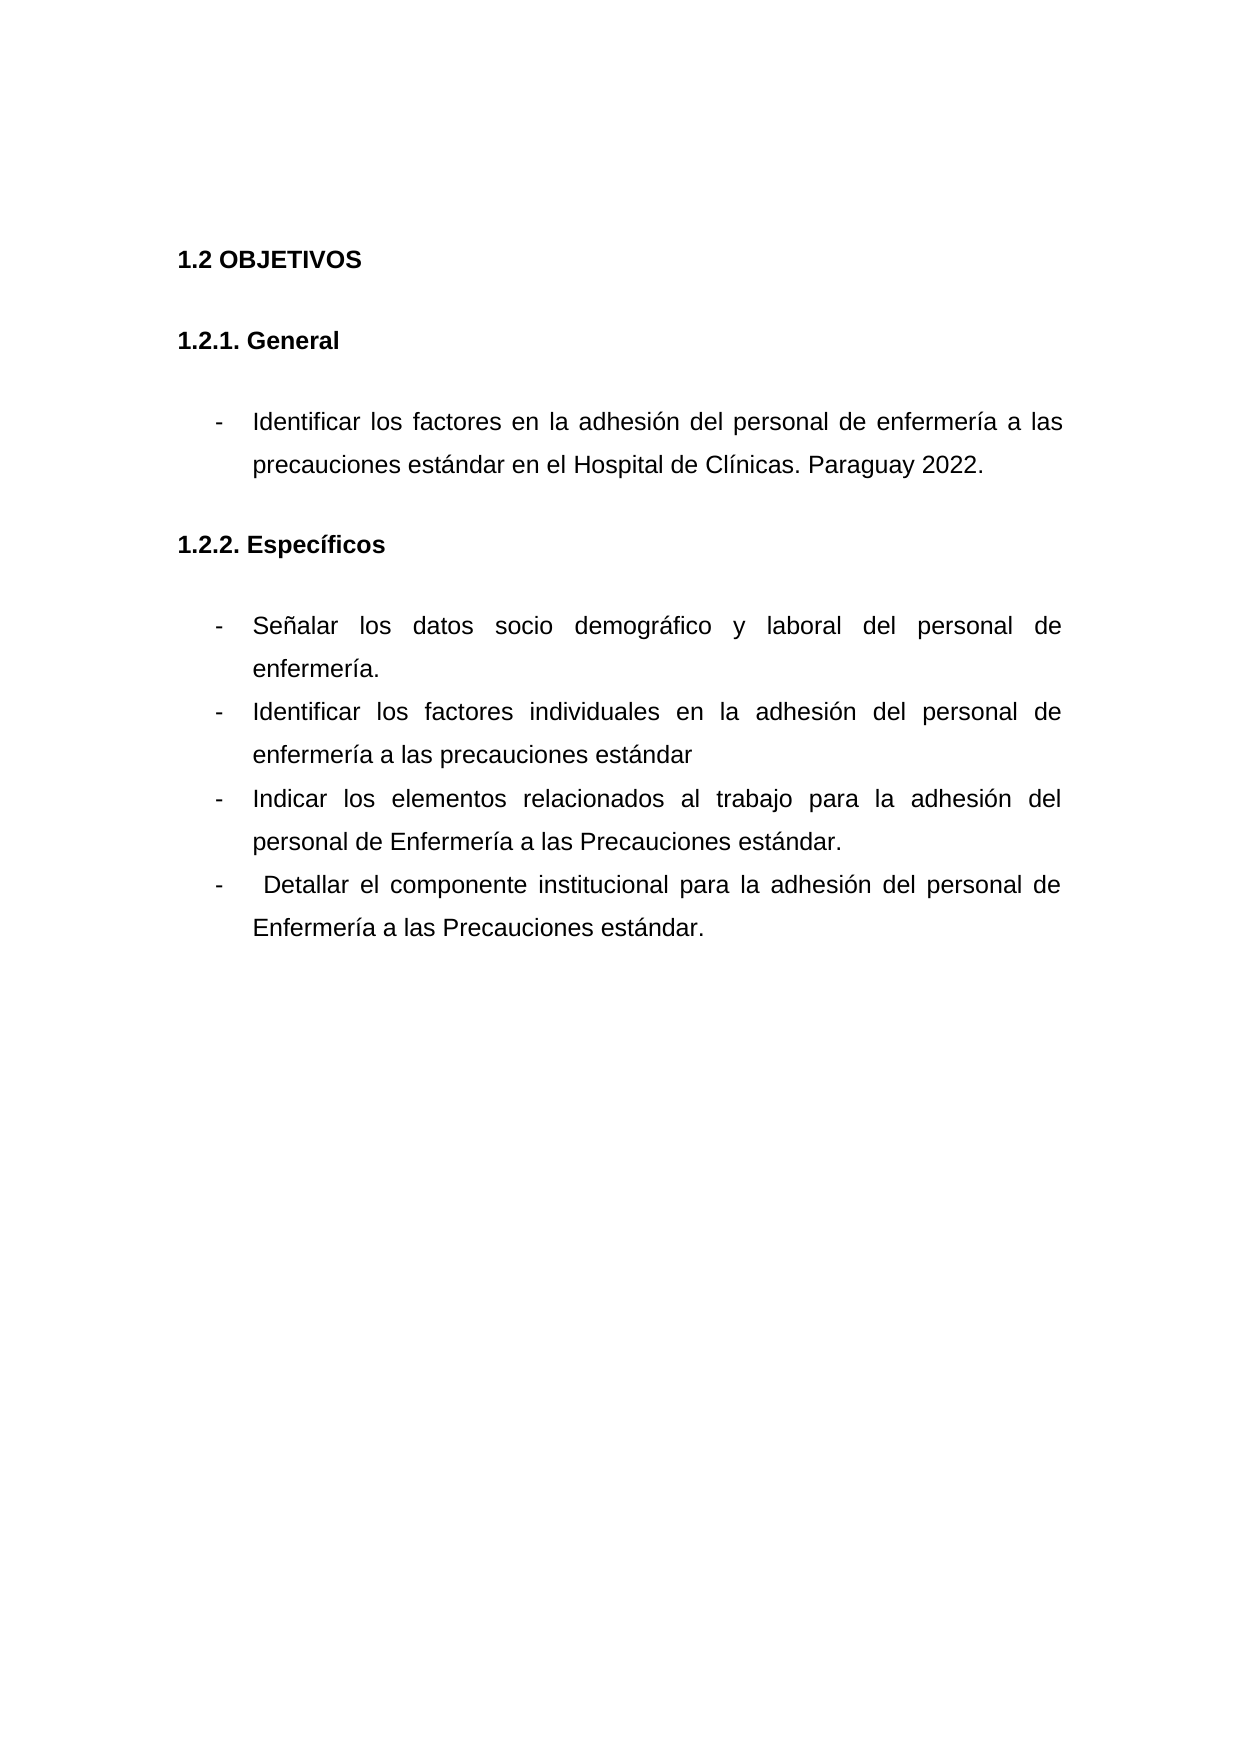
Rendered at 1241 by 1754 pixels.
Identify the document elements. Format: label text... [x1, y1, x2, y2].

list Indicar los elementos relacionados al trabajo para la adhesión del personal de Enfermería a las Precauciones estándar. [215, 784, 1063, 856]
subtitle 1.2.2. Específicos [177, 531, 1063, 559]
subtitle 1.2 OBJETIVOS [177, 246, 1063, 274]
subtitle 1.2.1. General [177, 326, 1063, 355]
list Detallar el componente institucional para la adhesión del personal de Enfermería a las Precauciones estándar. [215, 870, 1063, 942]
list Identificar los factores individuales en la adhesión del personal de enfermería a las precauciones estándar [215, 697, 1063, 769]
list Identificar los factores en la adhesión del personal de enfermería a las precauciones estándar en el Hospital de Clínicas. Paraguay 2022. [215, 407, 1064, 479]
list Señalar los datos socio demográfico y laboral del personal de enfermería. [215, 611, 1063, 683]
